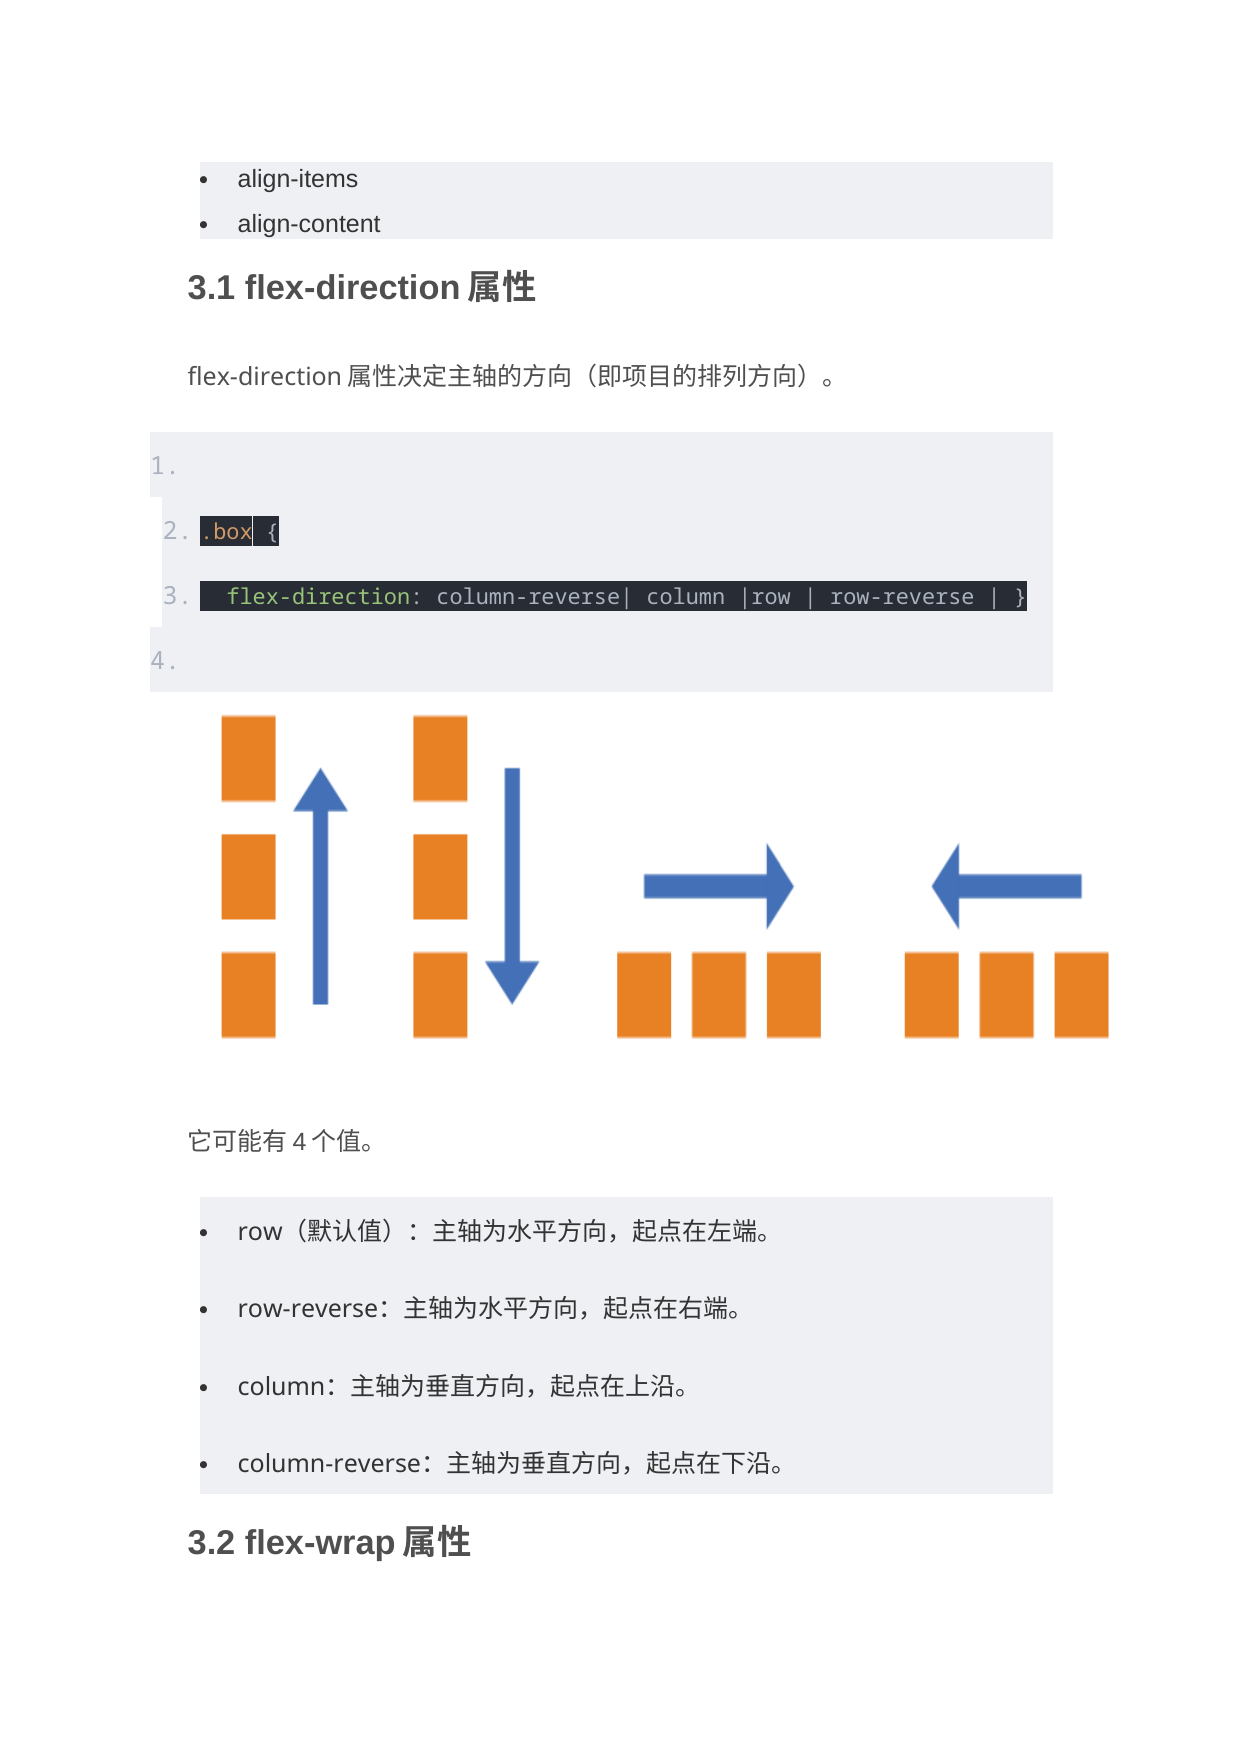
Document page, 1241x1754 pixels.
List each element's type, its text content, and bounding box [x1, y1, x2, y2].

text 它可能有4个值。 [187, 1107, 1053, 1172]
text 3.1 flex-direction属性 [187, 252, 1053, 317]
list align-content [200, 207, 1053, 239]
list row（默认值）：主轴为水平方向，起点在左端。 [200, 1197, 1053, 1262]
list flex-direction: column-reverse| column |row | row-reverse | } [162, 562, 1053, 627]
list align-items [200, 162, 1053, 194]
list row-reverse：主轴为水平方向，起点在右端。 [200, 1274, 1053, 1339]
picture [187, 692, 1140, 1075]
list column：主轴为垂直方向，起点在上沿。 [200, 1352, 1053, 1417]
text flex-direction属性决定主轴的方向（即项目的排列方向）。 [187, 342, 1053, 407]
text 3.2 flex-wrap属性 [187, 1507, 1053, 1572]
list .box { [162, 497, 1053, 562]
list column-reverse：主轴为垂直方向，起点在下沿。 [200, 1429, 1053, 1494]
